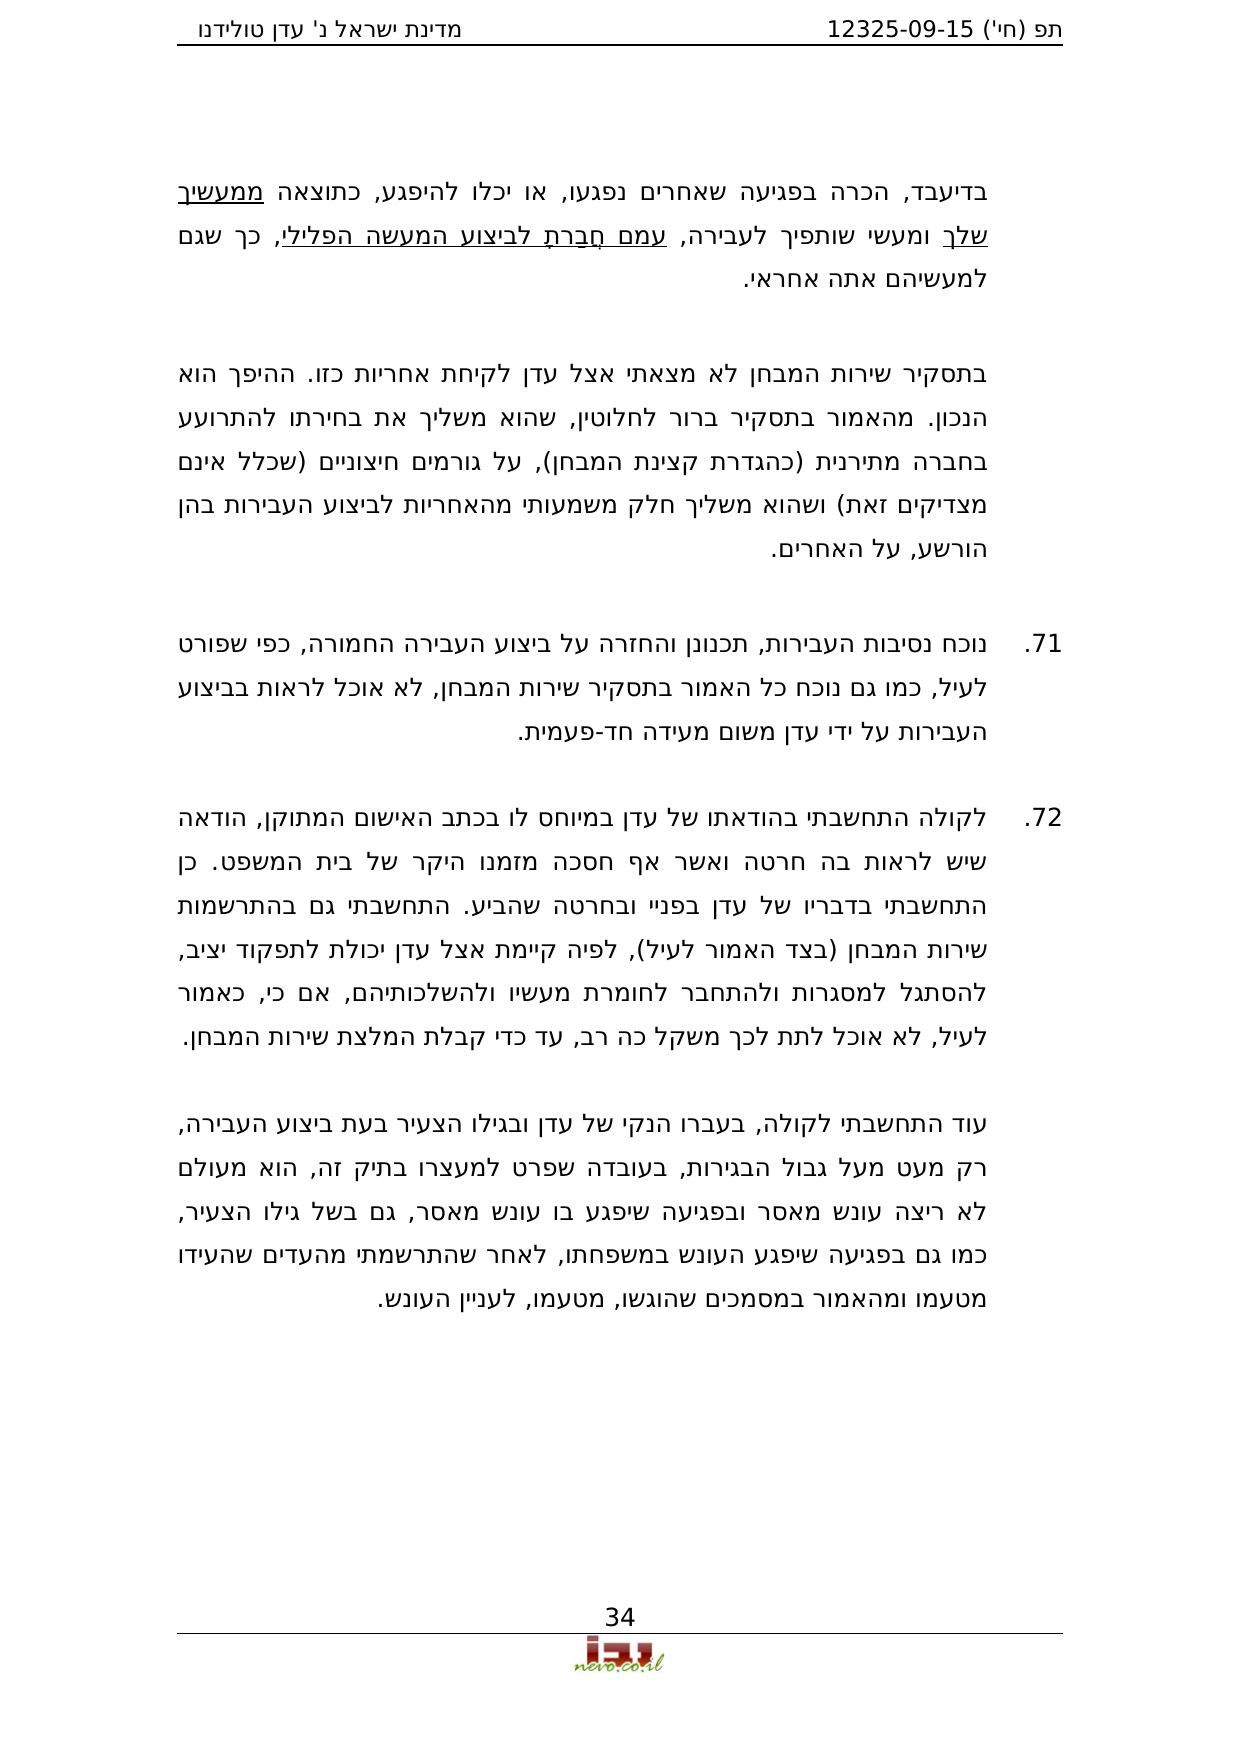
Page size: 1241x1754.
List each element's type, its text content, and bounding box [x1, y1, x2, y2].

text עוד התחשבתי לקולה, בעברו הנקי של עדן ובגילו הצעיר בעת ביצוע העבירה, רק מעט מעל גבול הבגירות, בעובדה שפרט למעצרו בתיק זה, הוא מעולם לא ריצה עונש מאסר ובפגיעה שיפגע בו עונש מאסר, גם בשל גילו הצעיר, כמו גם בפגיעה שיפגע העונש במשפחתו, לאחר שהתרשמתי מהעדים שהעידו מטעמו ומהאמור במסמכים שהוגשו, מטעמו, לעניין העונש. [177, 1109, 988, 1313]
text בתסקיר שירות המבחן לא מצאתי אצל עדן לקיחת אחריות כזו. ההיפך הוא הנכון. מהאמור בתסקיר ברור לחלוטין, שהוא משליך את בחירתו להתרועע בחברה מתירנית (כהגדרת קצינת המבחן), על גורמים חיצוניים (שכלל אינם מצדיקים זאת) ושהוא משליך חלק משמעותי מהאחריות לביצוע העבירות בהן הורשע, על האחרים. [177, 359, 988, 564]
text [177, 177, 1063, 294]
text 72. לקולה התחשבתי בהודאתו של עדן במיוחס לו בכתב האישום המתוקן, הודאה שיש לראות בה חרטה ואשר אף חסכה מזמנו היקר של בית המשפט. כן התחשבתי בדבריו של עדן בפניי ובחרטה שהביע. התחשבתי גם בהתרשמות שירות המבחן (בצד האמור לעיל), לפיה קיימת אצל עדן יכולת לתפקוד יציב, להסתגל למסגרות ולהתחבר לחומרת מעשיו ולהשלכותיהם, אם כי, כאמור לעיל, לא אוכל לתת לכך משקל כה רב, עד כדי קבלת המלצת שירות המבחן. [177, 804, 1063, 1052]
text 71. נוכח נסיבות העבירות, תכנונן והחזרה על ביצוע העבירה החמורה, כפי שפורט לעיל, כמו גם נוכח כל האמור בתסקיר שירות המבחן, לא אוכל לראות בביצוע העבירות על ידי עדן משום מעידה חד-פעמית. [177, 629, 1063, 746]
picture [574, 1635, 666, 1673]
